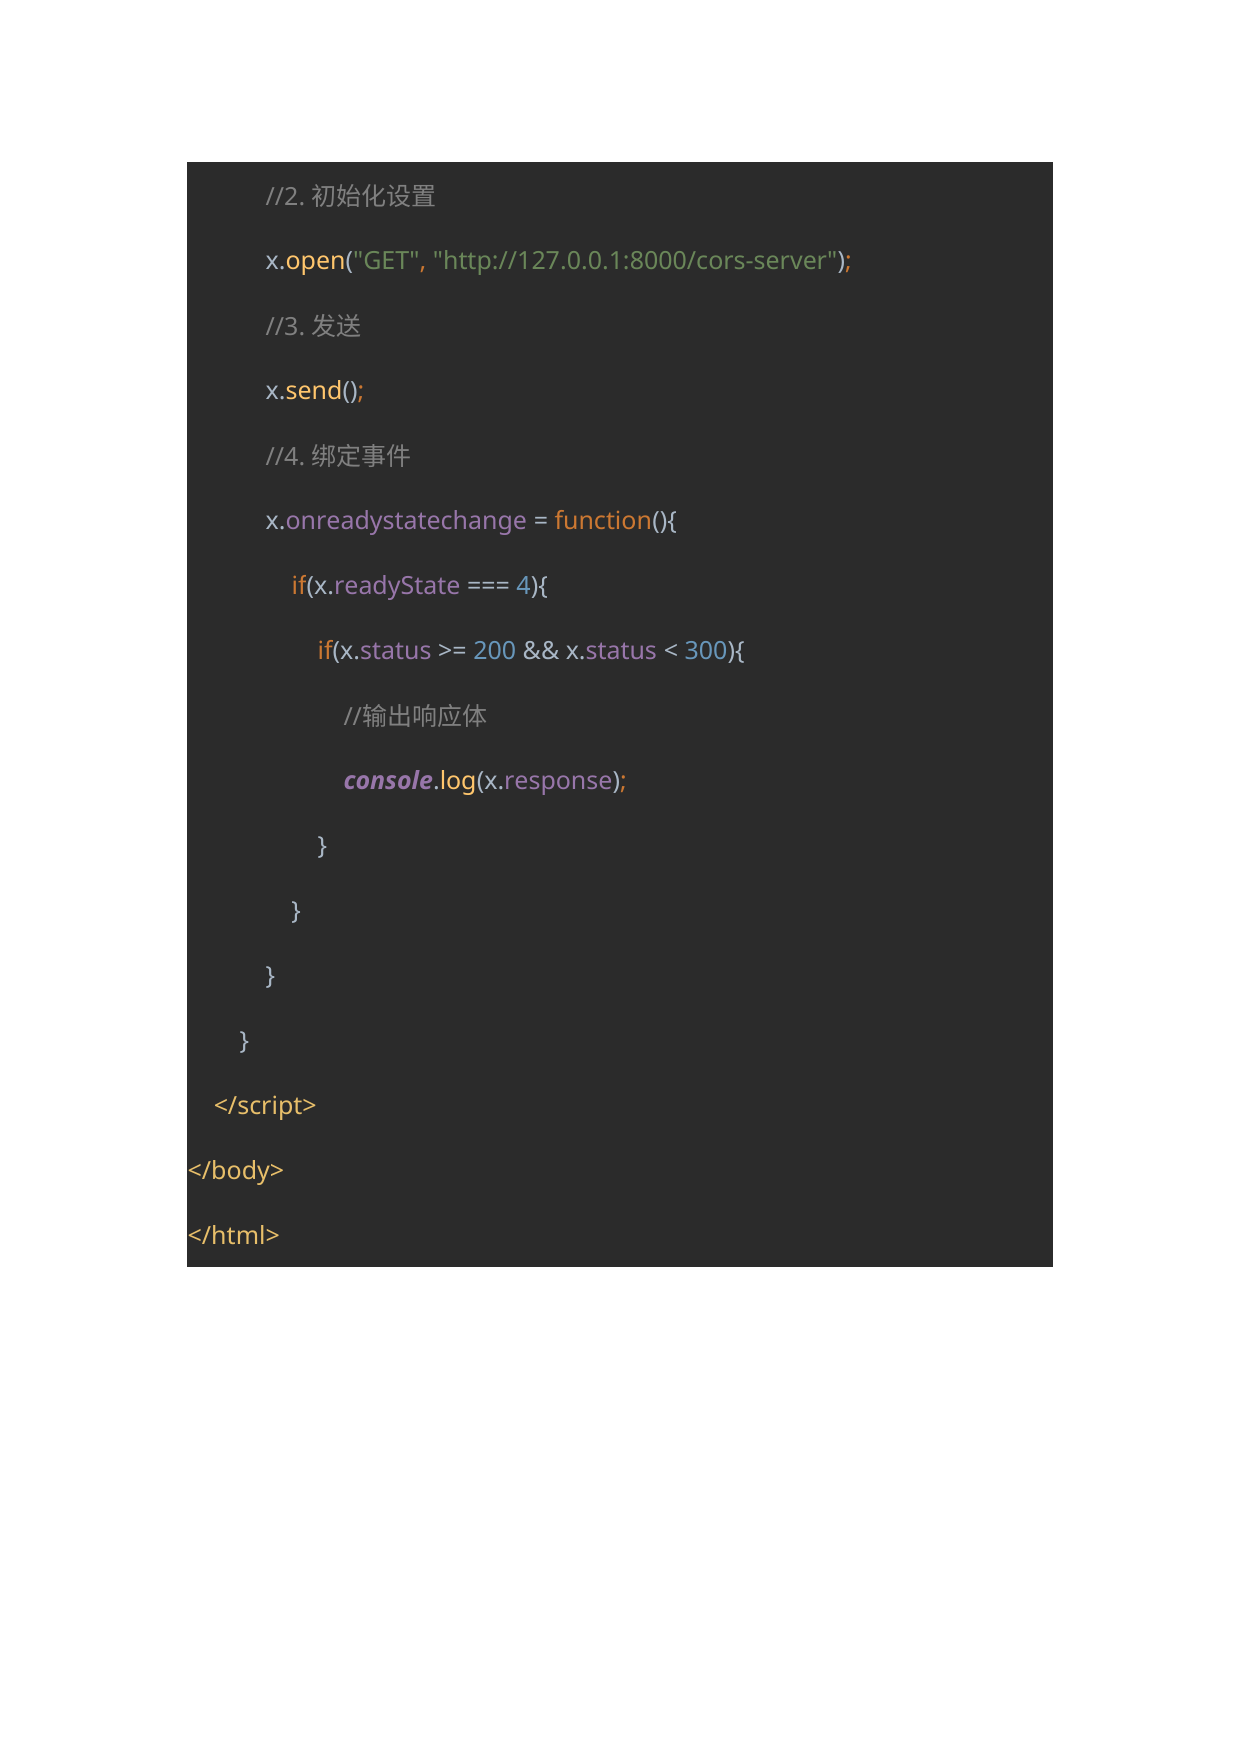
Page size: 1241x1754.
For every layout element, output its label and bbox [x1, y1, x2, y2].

text [187, 162, 1053, 1267]
